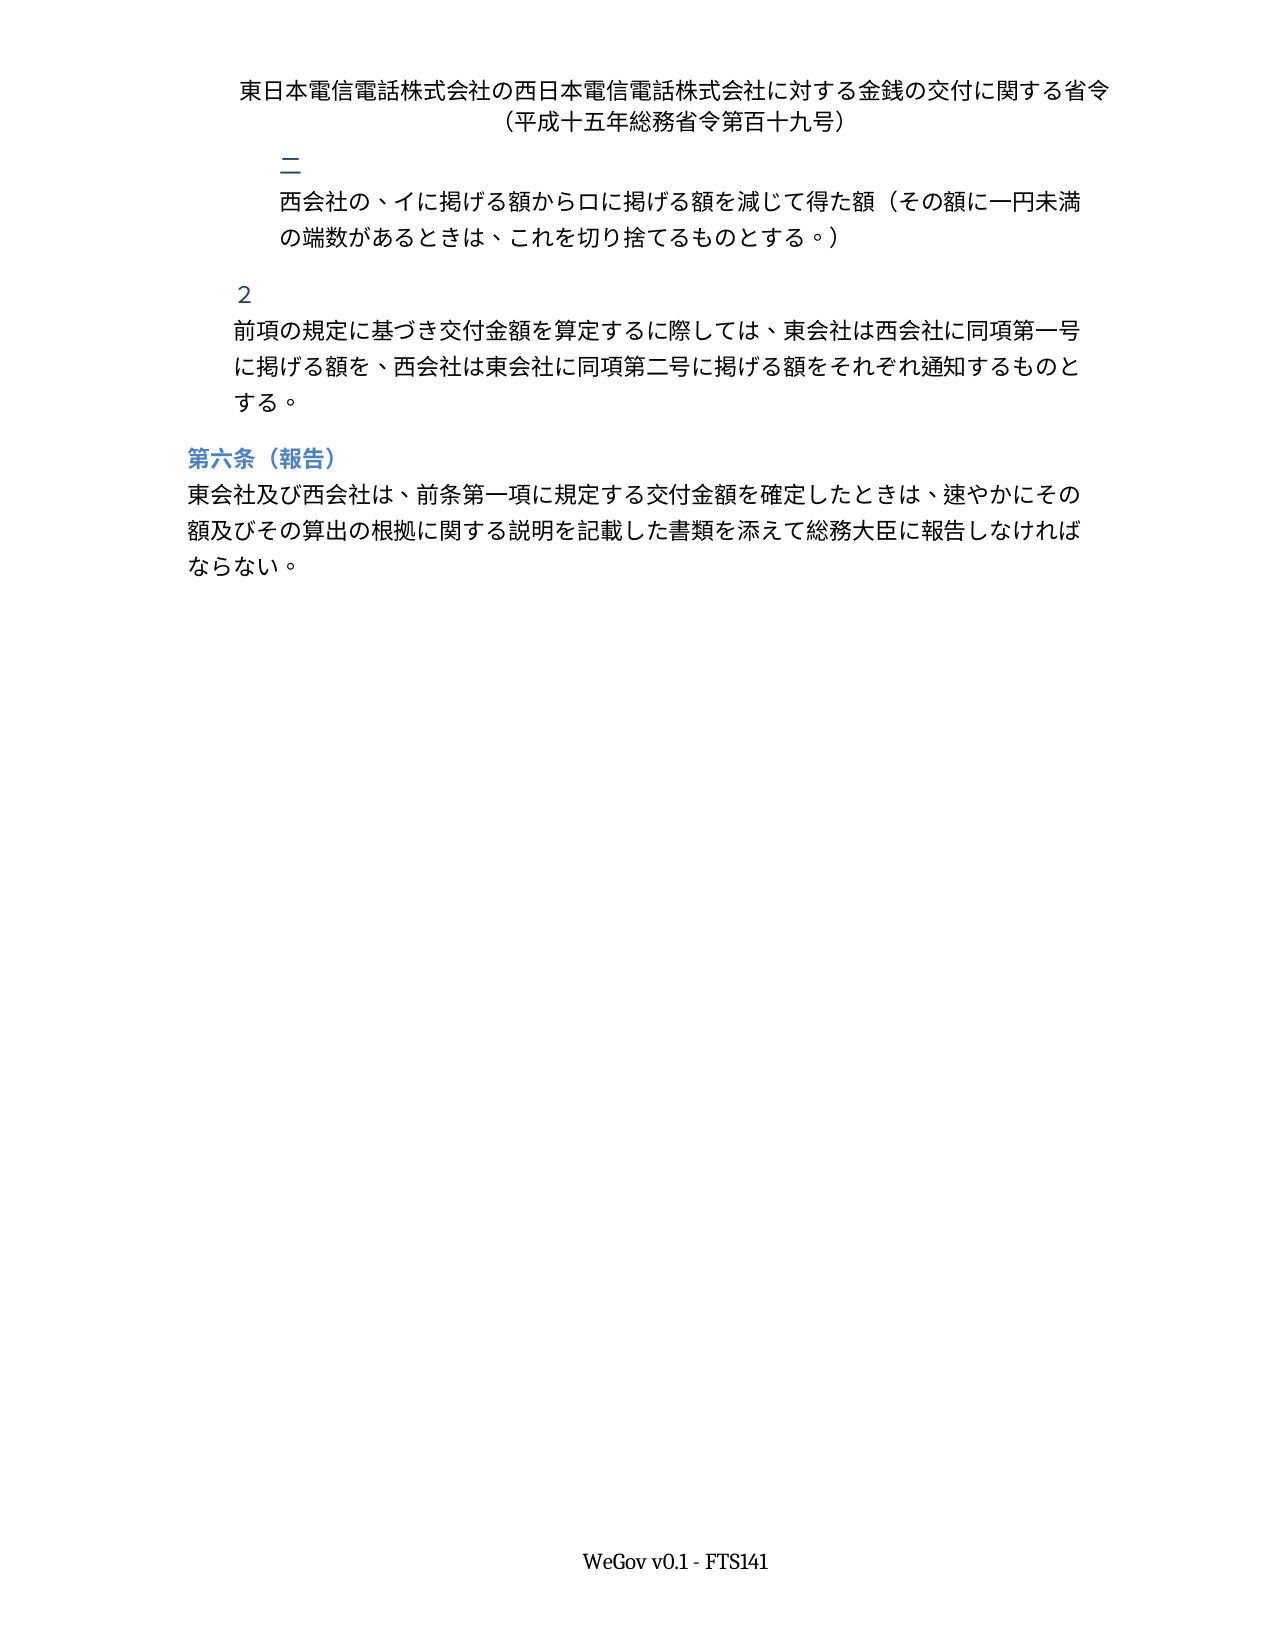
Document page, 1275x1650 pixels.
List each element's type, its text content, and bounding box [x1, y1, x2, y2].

text 前項の規定に基づき交付金額を算定するに際しては、東会社は西会社に同項第一号に掲げる額を、西会社は東会社に同項第二号に掲げる額をそれぞれ通知するものとする。 [233, 314, 1087, 418]
text 西会社の、イに掲げる額からロに掲げる額を減じて得た額（その額に一円未満の端数があるときは、これを切り捨てるものとする。） [279, 186, 1087, 253]
subtitle 第六条（報告） [187, 443, 1087, 474]
text 東会社及び西会社は、前条第一項に規定する交付金額を確定したときは、速やかにその額及びその算出の根拠に関する説明を記載した書類を添えて総務大臣に報告しなければならない。 [187, 479, 1087, 582]
subtitle ２ [233, 279, 1087, 310]
subtitle 二 [279, 150, 1087, 181]
